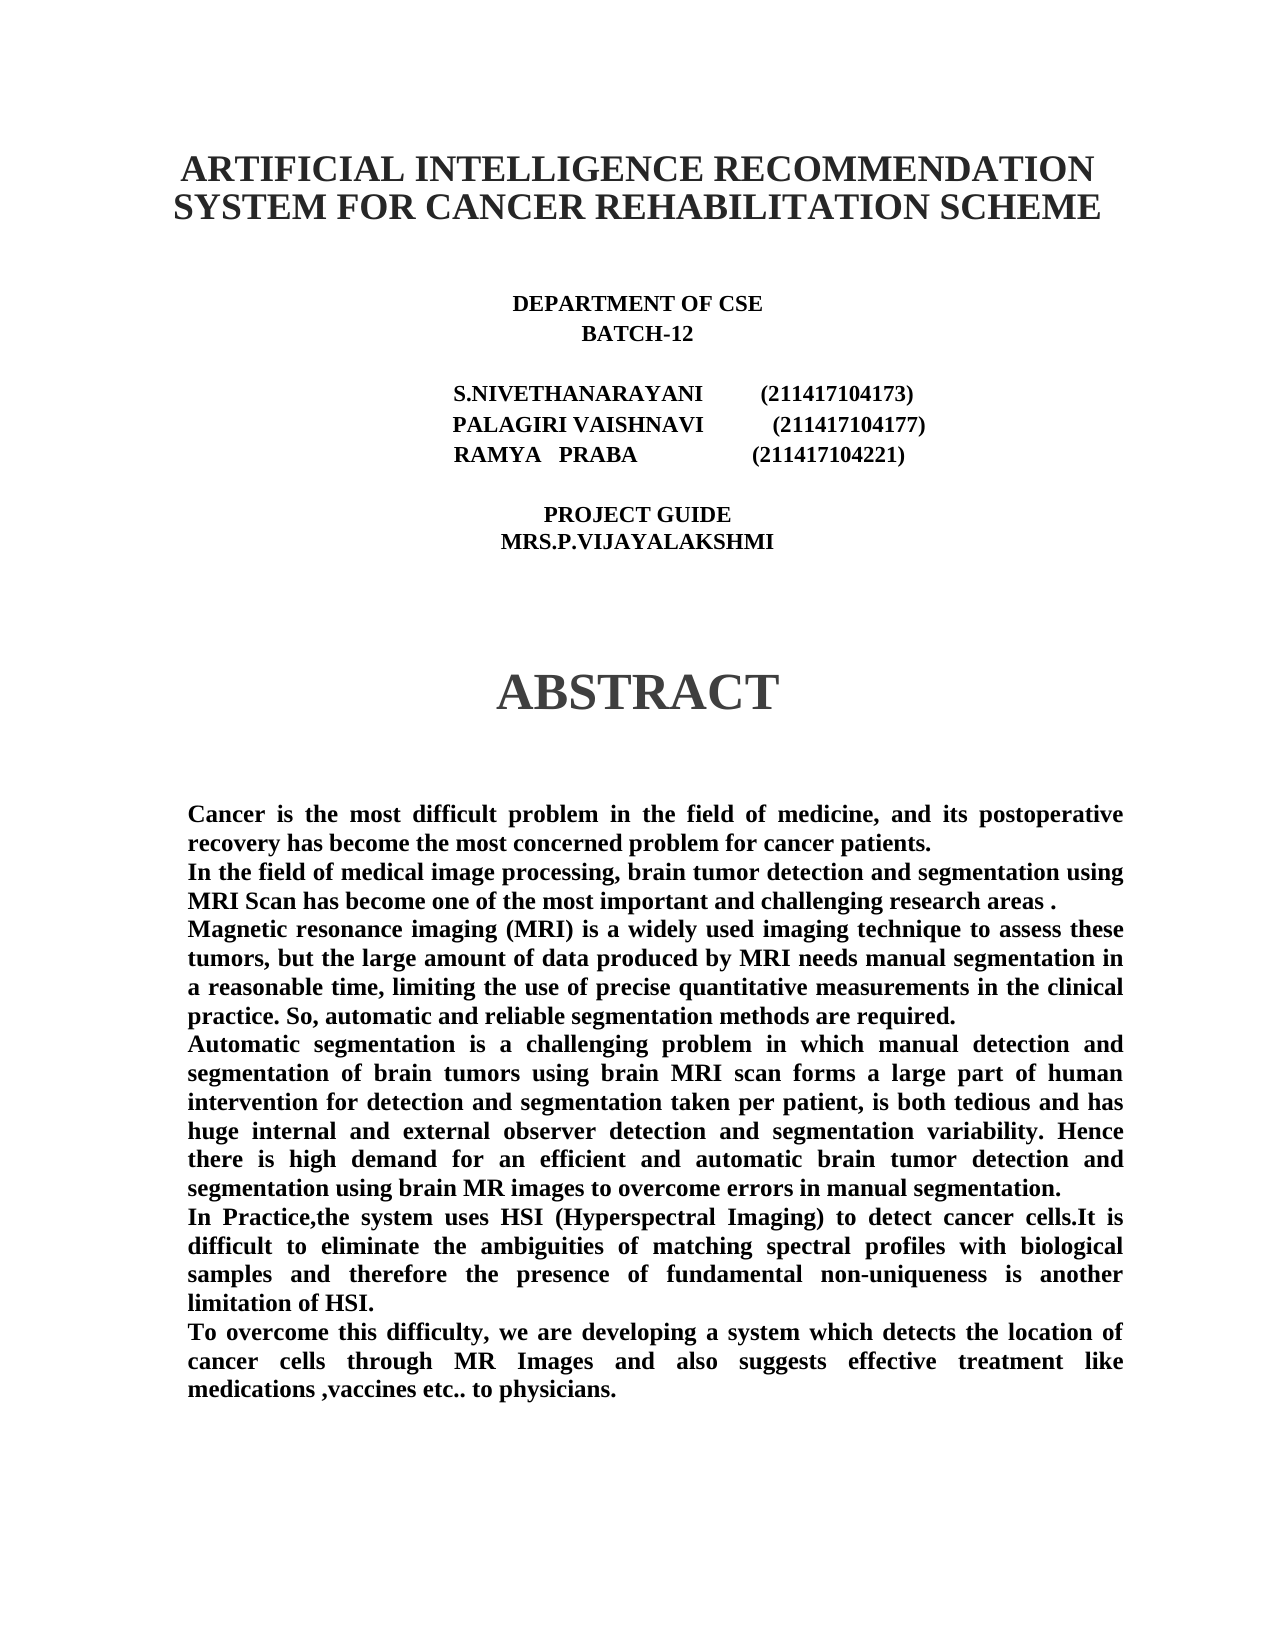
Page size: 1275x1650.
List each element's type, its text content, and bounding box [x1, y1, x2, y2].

text ARTIFICIAL INTELLIGENCE RECOMMENDATION SYSTEM FOR CANCER REHABILITATION SCHEME [150, 150, 1125, 228]
text PROJECT GUIDE [150, 501, 1125, 528]
list Magnetic resonance imaging (MRI) is a widely used imaging technique to assess these tumors, but the large amount of data produced by MRI needs manual segmentation in a reasonable time, limiting the use of precise quantitative measurements in the clinical practice. So, automatic and reliable segmentation methods are required. [187, 914, 1125, 1029]
text MRS.P.VIJAYALAKSHMI [150, 528, 1125, 554]
text S.NIVETHANARAYANI (211417104173) [150, 381, 1125, 407]
list In the field of medical image processing, brain tumor detection and segmentation using MRI Scan has become one of the most important and challenging research areas . [187, 857, 1125, 914]
list Automatic segmentation is a challenging problem in which manual detection and segmentation of brain tumors using brain MRI scan forms a large part of human intervention for detection and segmentation taken per patient, is both tedious and has huge internal and external observer detection and segmentation variability. Hence there is high demand for an efficient and automatic brain tumor detection and segmentation using brain MR images to overcome errors in manual segmentation. [187, 1029, 1125, 1202]
list To overcome this difficulty, we are developing a system which detects the location of cancer cells through MR Images and also suggests effective treatment like medications ,vaccines etc.. to physicians. [187, 1317, 1125, 1403]
text PALAGIRI VAISHNAVI (211417104177) [150, 411, 1125, 437]
text ABSTRACT [150, 667, 1125, 721]
text RAMYA PRABA (211417104221) [150, 441, 1125, 467]
text BATCH-12 [150, 320, 1125, 346]
list In Practice,the system uses HSI (Hyperspectral Imaging) to detect cancer cells.It is difficult to eliminate the ambiguities of matching spectral profiles with biological samples and therefore the presence of fundamental non-uniqueness is another limitation of HSI. [187, 1202, 1125, 1317]
text DEPARTMENT OF CSE [150, 290, 1125, 316]
list Cancer is the most difficult problem in the field of medicine, and its postoperative recovery has become the most concerned problem for cancer patients. [187, 799, 1125, 857]
